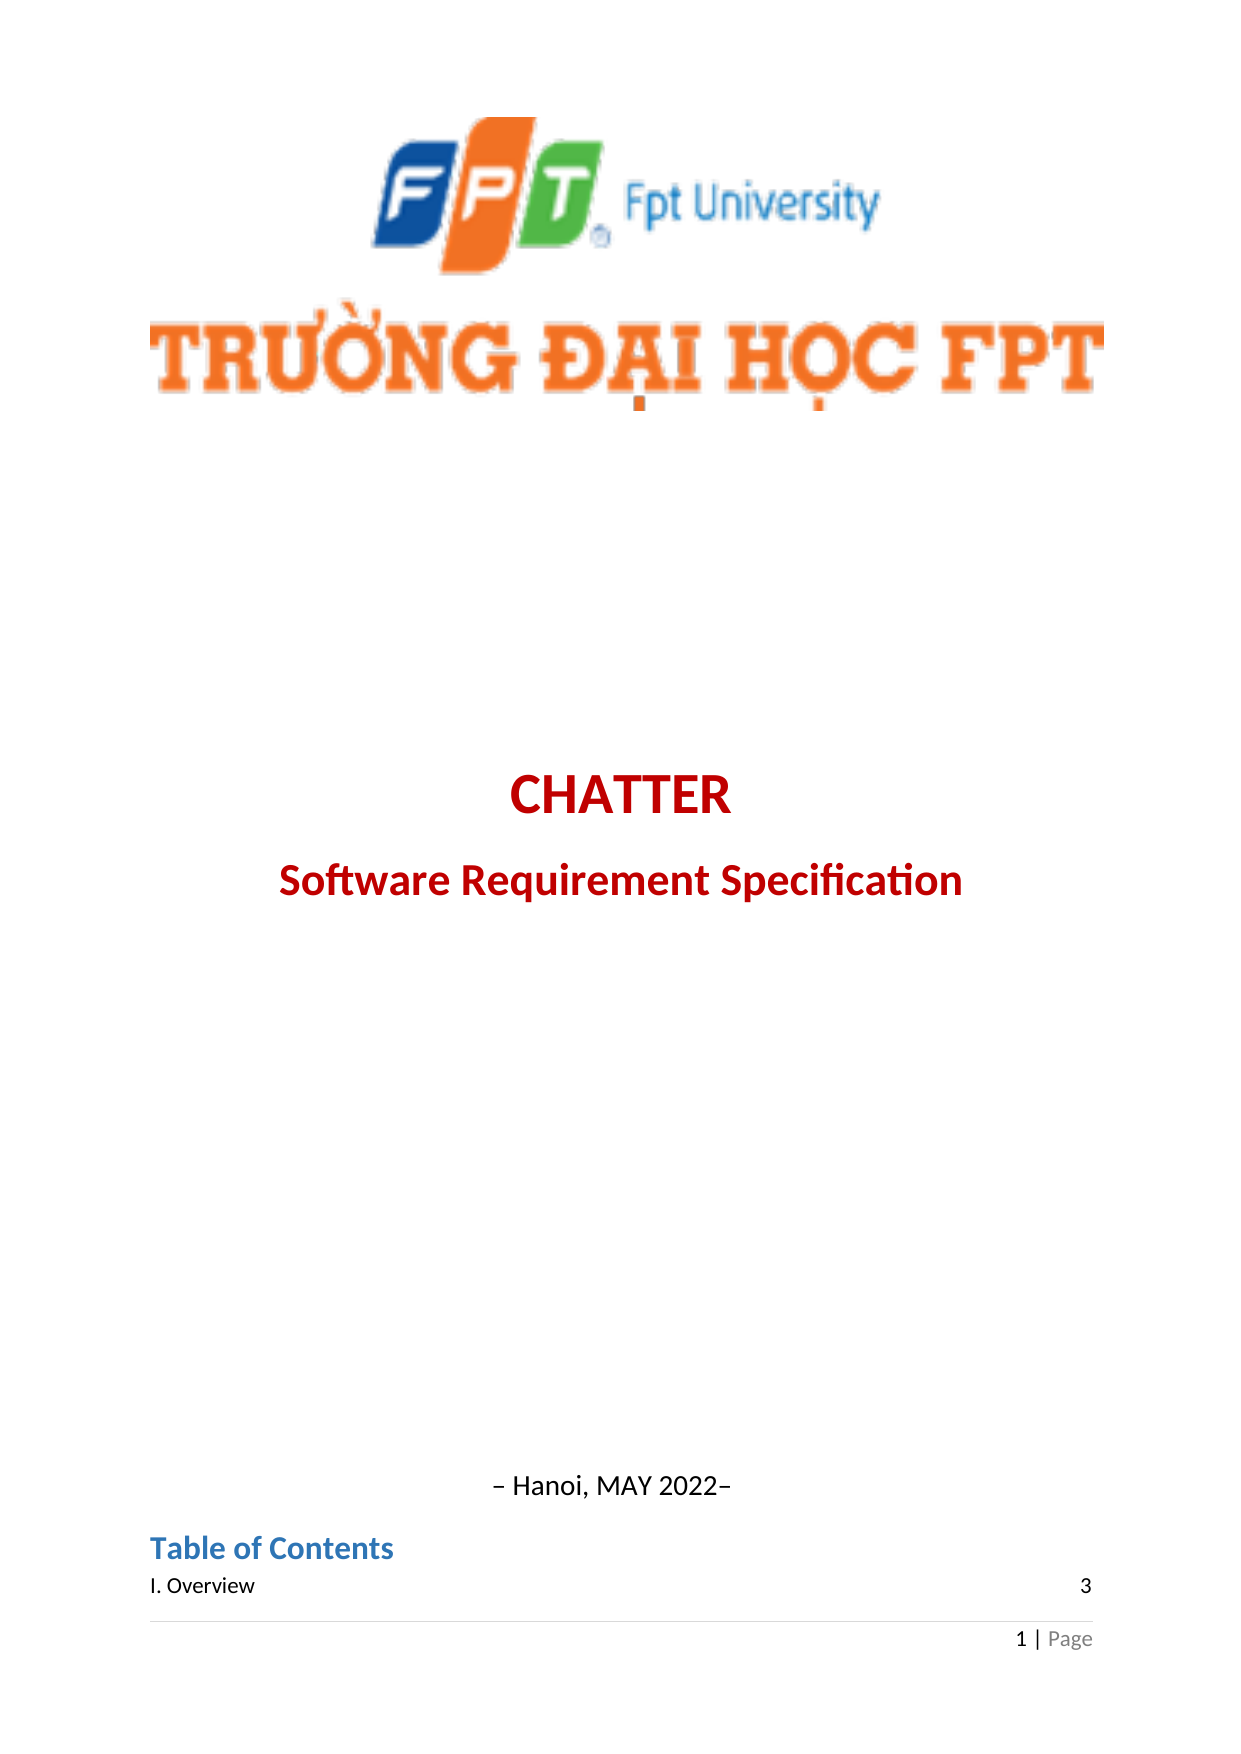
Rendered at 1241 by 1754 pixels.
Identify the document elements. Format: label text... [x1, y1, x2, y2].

text Table of Contents [150, 1527, 1093, 1568]
text – Hanoi, MAY 2022– [150, 1467, 867, 1502]
text CHATTER [150, 757, 1093, 828]
text Software Requirement Specification [150, 851, 1093, 907]
picture [150, 117, 1104, 411]
